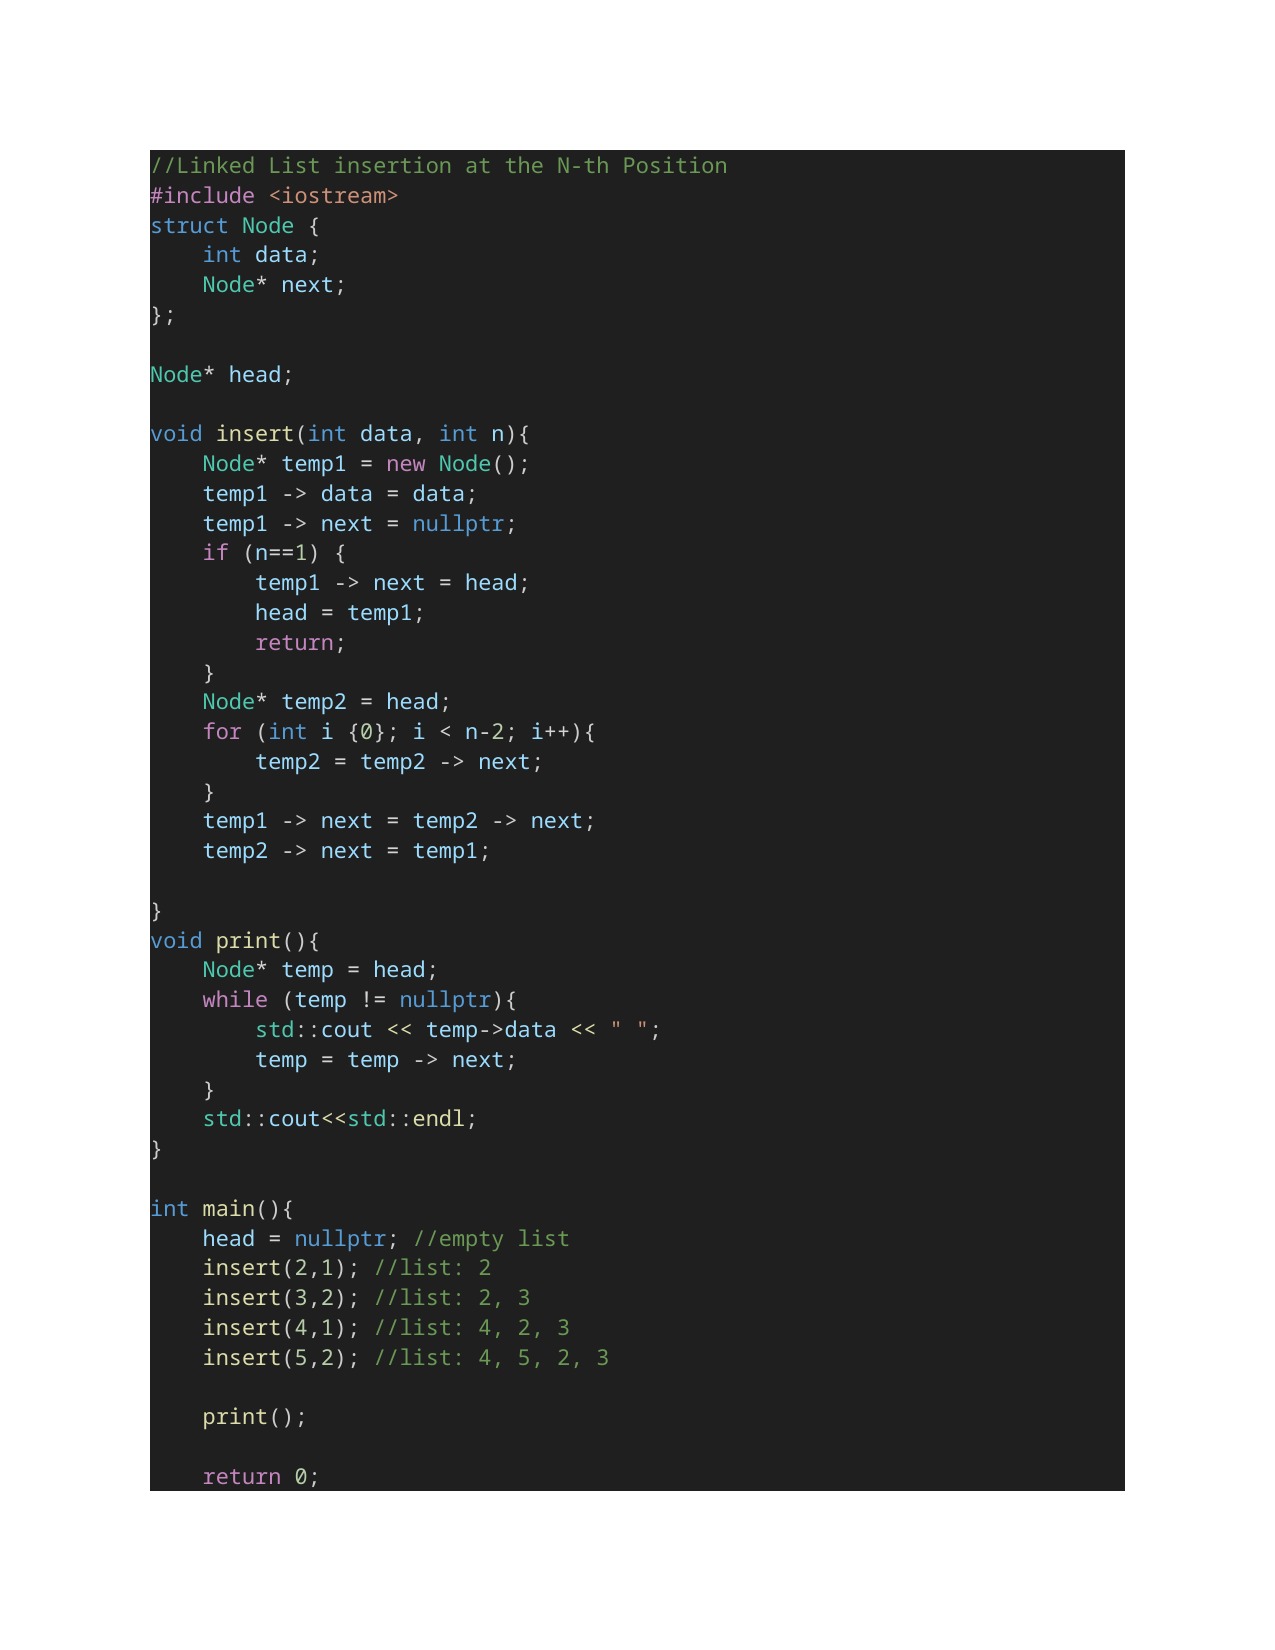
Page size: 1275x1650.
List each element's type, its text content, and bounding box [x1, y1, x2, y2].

text void insert(int data, int n){ [150, 418, 1125, 448]
text insert(3,2); //list: 2, 3 [150, 1282, 1125, 1312]
text } [150, 1133, 1125, 1163]
text temp1 -> next = nullptr; [150, 507, 1125, 537]
text insert(5,2); //list: 4, 5, 2, 3 [150, 1342, 1125, 1371]
text std::cout<<std::endl; [150, 1103, 1125, 1133]
text struct Node { [150, 209, 1125, 239]
text Node* temp = head; [150, 954, 1125, 984]
text #include <iostream> [150, 180, 1125, 209]
text insert(4,1); //list: 4, 2, 3 [150, 1312, 1125, 1342]
text } [150, 895, 1125, 924]
text return; [150, 627, 1125, 656]
text print(); [150, 1401, 1125, 1431]
text insert(2,1); //list: 2 [150, 1252, 1125, 1282]
text while (temp != nullptr){ [150, 984, 1125, 1014]
text temp = temp -> next; [150, 1044, 1125, 1073]
text //Linked List insertion at the N-th Position [150, 150, 1125, 180]
text } [150, 656, 1125, 686]
text Node* head; [150, 358, 1125, 388]
text void print(){ [150, 924, 1125, 954]
text head = temp1; [150, 597, 1125, 627]
text } [150, 776, 1125, 805]
text } [150, 1073, 1125, 1103]
text temp1 -> next = temp2 -> next; [150, 805, 1125, 835]
text head = nullptr; //empty list [150, 1222, 1125, 1252]
text temp2 -> next = temp1; [150, 835, 1125, 865]
text }; [150, 299, 1125, 329]
text std::cout << temp->data << " "; [150, 1014, 1125, 1044]
text int main(){ [150, 1193, 1125, 1222]
text Node* temp1 = new Node(); [150, 448, 1125, 478]
text temp1 -> next = head; [150, 567, 1125, 597]
text temp2 = temp2 -> next; [150, 746, 1125, 776]
text temp1 -> data = data; [150, 478, 1125, 507]
text if (n==1) { [150, 537, 1125, 567]
text return 0; [150, 1461, 1125, 1491]
text for (int i {0}; i < n-2; i++){ [150, 716, 1125, 746]
text Node* next; [150, 269, 1125, 299]
text Node* temp2 = head; [150, 686, 1125, 716]
text int data; [150, 239, 1125, 269]
